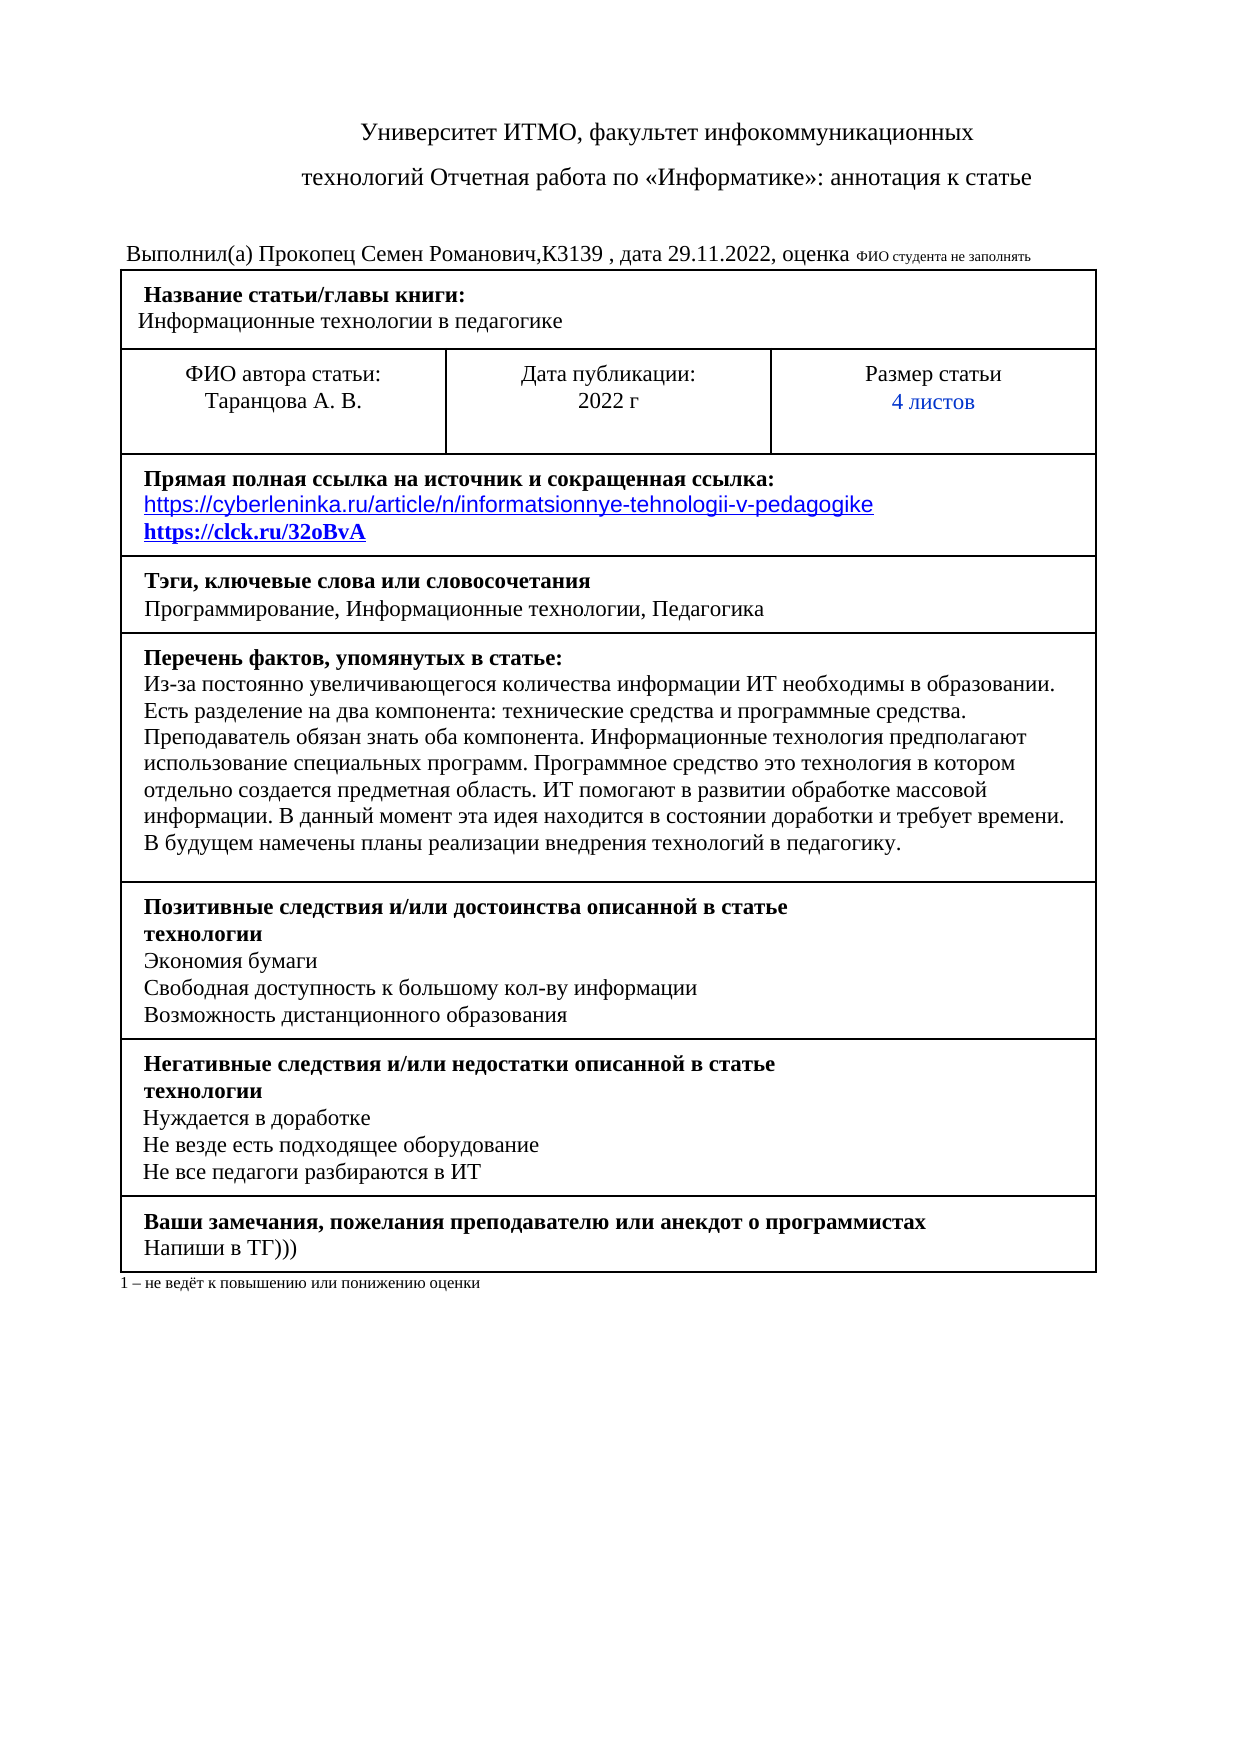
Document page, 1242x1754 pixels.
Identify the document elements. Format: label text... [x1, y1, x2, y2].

table_cell Позитивные следствия и/или достоинства описанной в статье технологии Экономия бумаги Свободная доступность к большому кол-ву информации Возможность дистанционного образования [122, 883, 1095, 1038]
table_cell Размер статьи 4 листов [772, 350, 1095, 453]
table_cell Негативные следствия и/или недостатки описанной в статье технологии Нуждается в доработке Не везде есть подходящее оборудование Не все педагоги разбираются в ИТ [122, 1040, 1095, 1195]
table_cell Дата публикации: 2022 г [447, 350, 770, 453]
table_header Название статьи/главы книги: Информационные технологии в педагогике [122, 271, 1095, 348]
table_cell Ваши замечания, пожелания преподавателю или анекдот о программистах Напиши в ТГ))) [122, 1197, 1095, 1271]
table_cell Прямая полная ссылка на источник и сокращенная ссылка: https://cyberleninka.ru/article/n/informatsionnye-tehnologii-v-pedagogike https://clck.ru/32oBvA [122, 455, 1095, 554]
table_cell Тэги, ключевые слова или словосочетания Программирование, Информационные технологии, Педагогика [122, 557, 1095, 632]
text Университет ИТМО, факультет инфокоммуникационных технологий Отчетная работа по «Информатике»: аннотация к статье [297, 117, 1036, 191]
text Выполнил(а) Прокопец Семен Романович,К3139 , дата 29.11.2022, оценка ФИО студента не заполнять [126, 240, 1101, 266]
table_cell ФИО автора статьи: Таранцова А. В. [122, 350, 445, 453]
table_cell Перечень фактов, упомянутых в статье: Из-за постоянно увеличивающегося количества информации ИТ необходимы в образовании. Есть разделение на два компонента: технические средства и программные средства. Преподаватель обязан знать оба компонента. Информационные технология предполагают использование специальных программ. Программное средство это технология в котором отдельно создается предметная область. ИТ помогают в развитии обработке массовой информации. В данный момент эта идея находится в состоянии доработки и требует времени. В будущем намечены планы реализации внедрения технологий в педагогику. [122, 634, 1095, 881]
text 1 – не ведёт к повышению или понижению оценки [120, 1273, 844, 1292]
